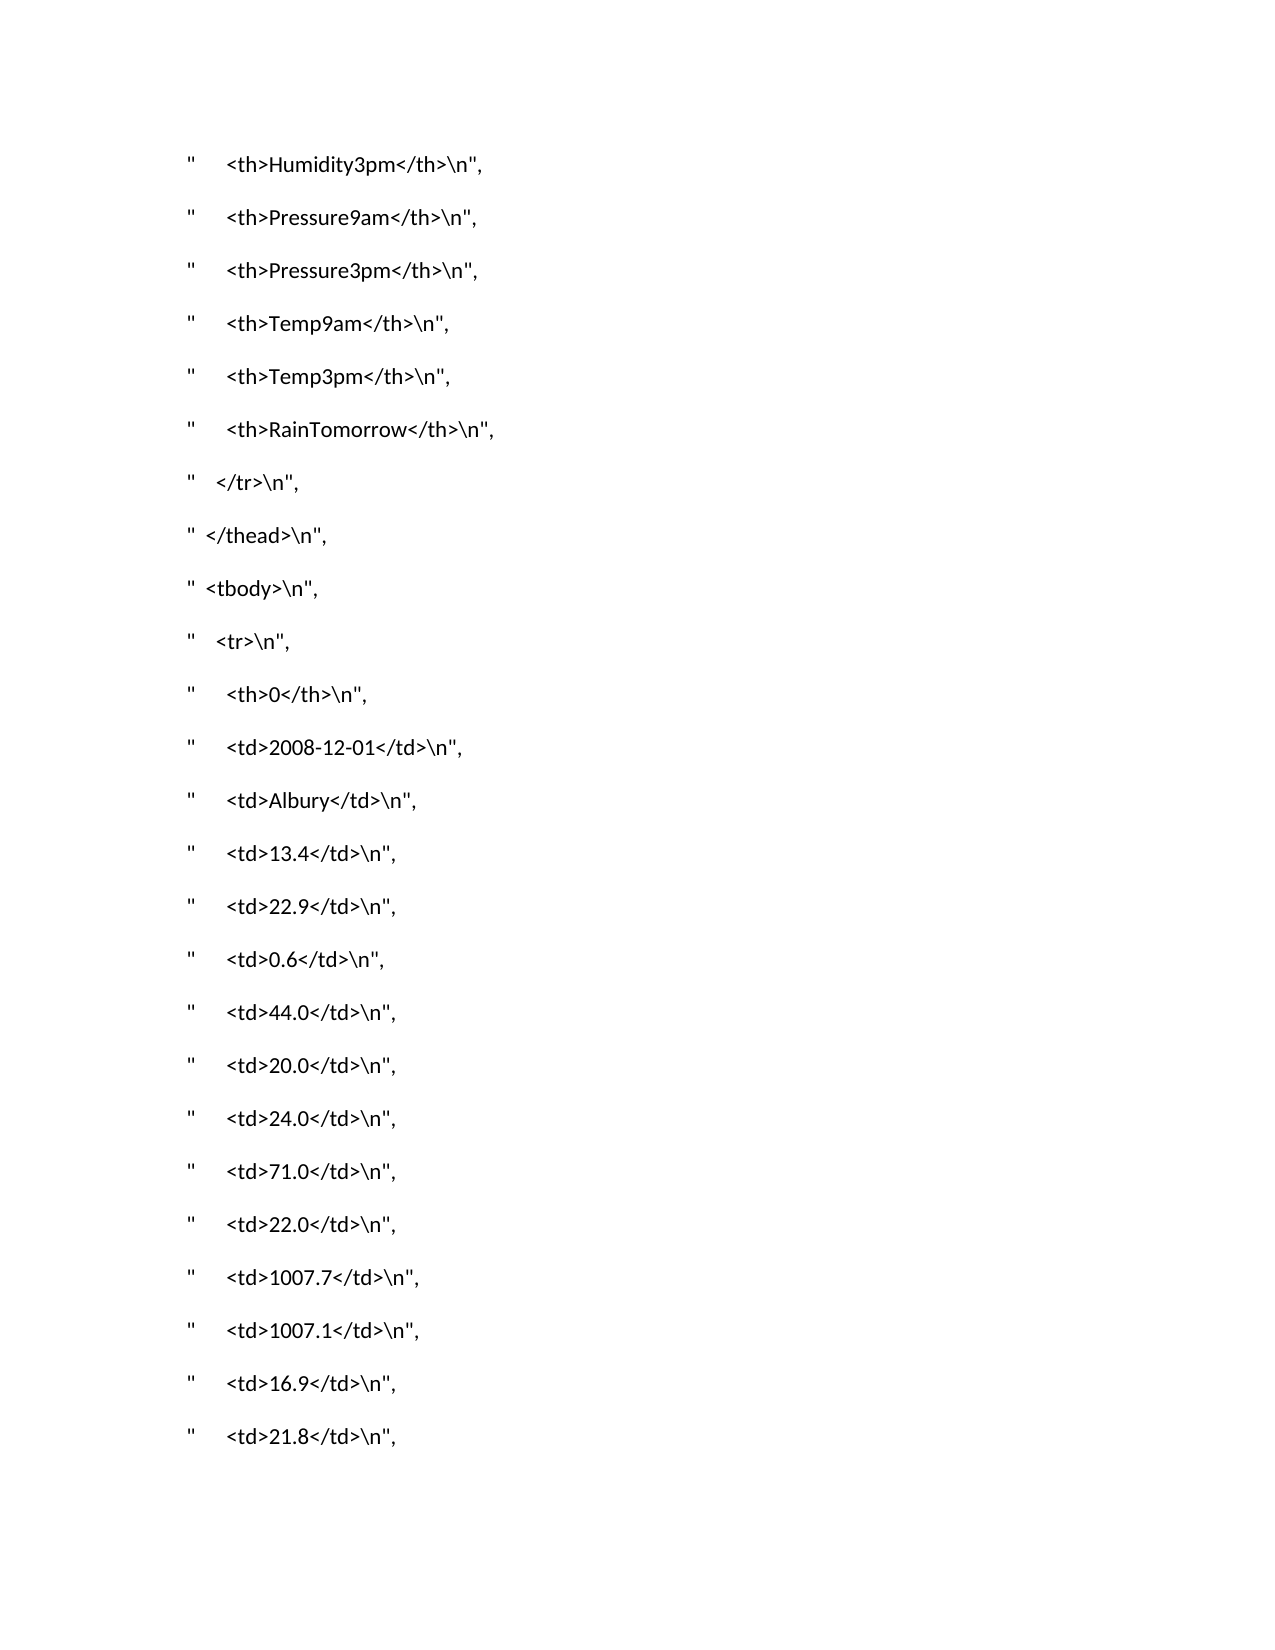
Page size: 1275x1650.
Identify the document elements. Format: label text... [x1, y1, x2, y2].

text " <td>2008-12-01</td>\n", [150, 733, 1125, 761]
text " <td>16.9</td>\n", [150, 1369, 1125, 1397]
text " <td>20.0</td>\n", [150, 1051, 1125, 1079]
text " <th>RainTomorrow</th>\n", [150, 415, 1125, 443]
text " <th>Temp3pm</th>\n", [150, 362, 1125, 390]
text " <td>1007.7</td>\n", [150, 1263, 1125, 1291]
text " <td>44.0</td>\n", [150, 998, 1125, 1026]
text " <td>1007.1</td>\n", [150, 1316, 1125, 1344]
text " <th>Temp9am</th>\n", [150, 309, 1125, 337]
text " <th>Pressure3pm</th>\n", [150, 256, 1125, 284]
text " <th>Humidity3pm</th>\n", [150, 150, 1125, 178]
text " <th>0</th>\n", [150, 680, 1125, 708]
text " <th>Pressure9am</th>\n", [150, 203, 1125, 231]
text " <td>21.8</td>\n", [150, 1422, 1125, 1451]
text " <tr>\n", [150, 627, 1125, 655]
text " <tbody>\n", [150, 574, 1125, 602]
text " <td>22.9</td>\n", [150, 892, 1125, 920]
text " <td>22.0</td>\n", [150, 1210, 1125, 1238]
text " <td>0.6</td>\n", [150, 945, 1125, 973]
text " <td>71.0</td>\n", [150, 1157, 1125, 1185]
text " <td>Albury</td>\n", [150, 786, 1125, 814]
text " </thead>\n", [150, 521, 1125, 549]
text " <td>24.0</td>\n", [150, 1104, 1125, 1132]
text " <td>13.4</td>\n", [150, 839, 1125, 867]
text " </tr>\n", [150, 468, 1125, 496]
